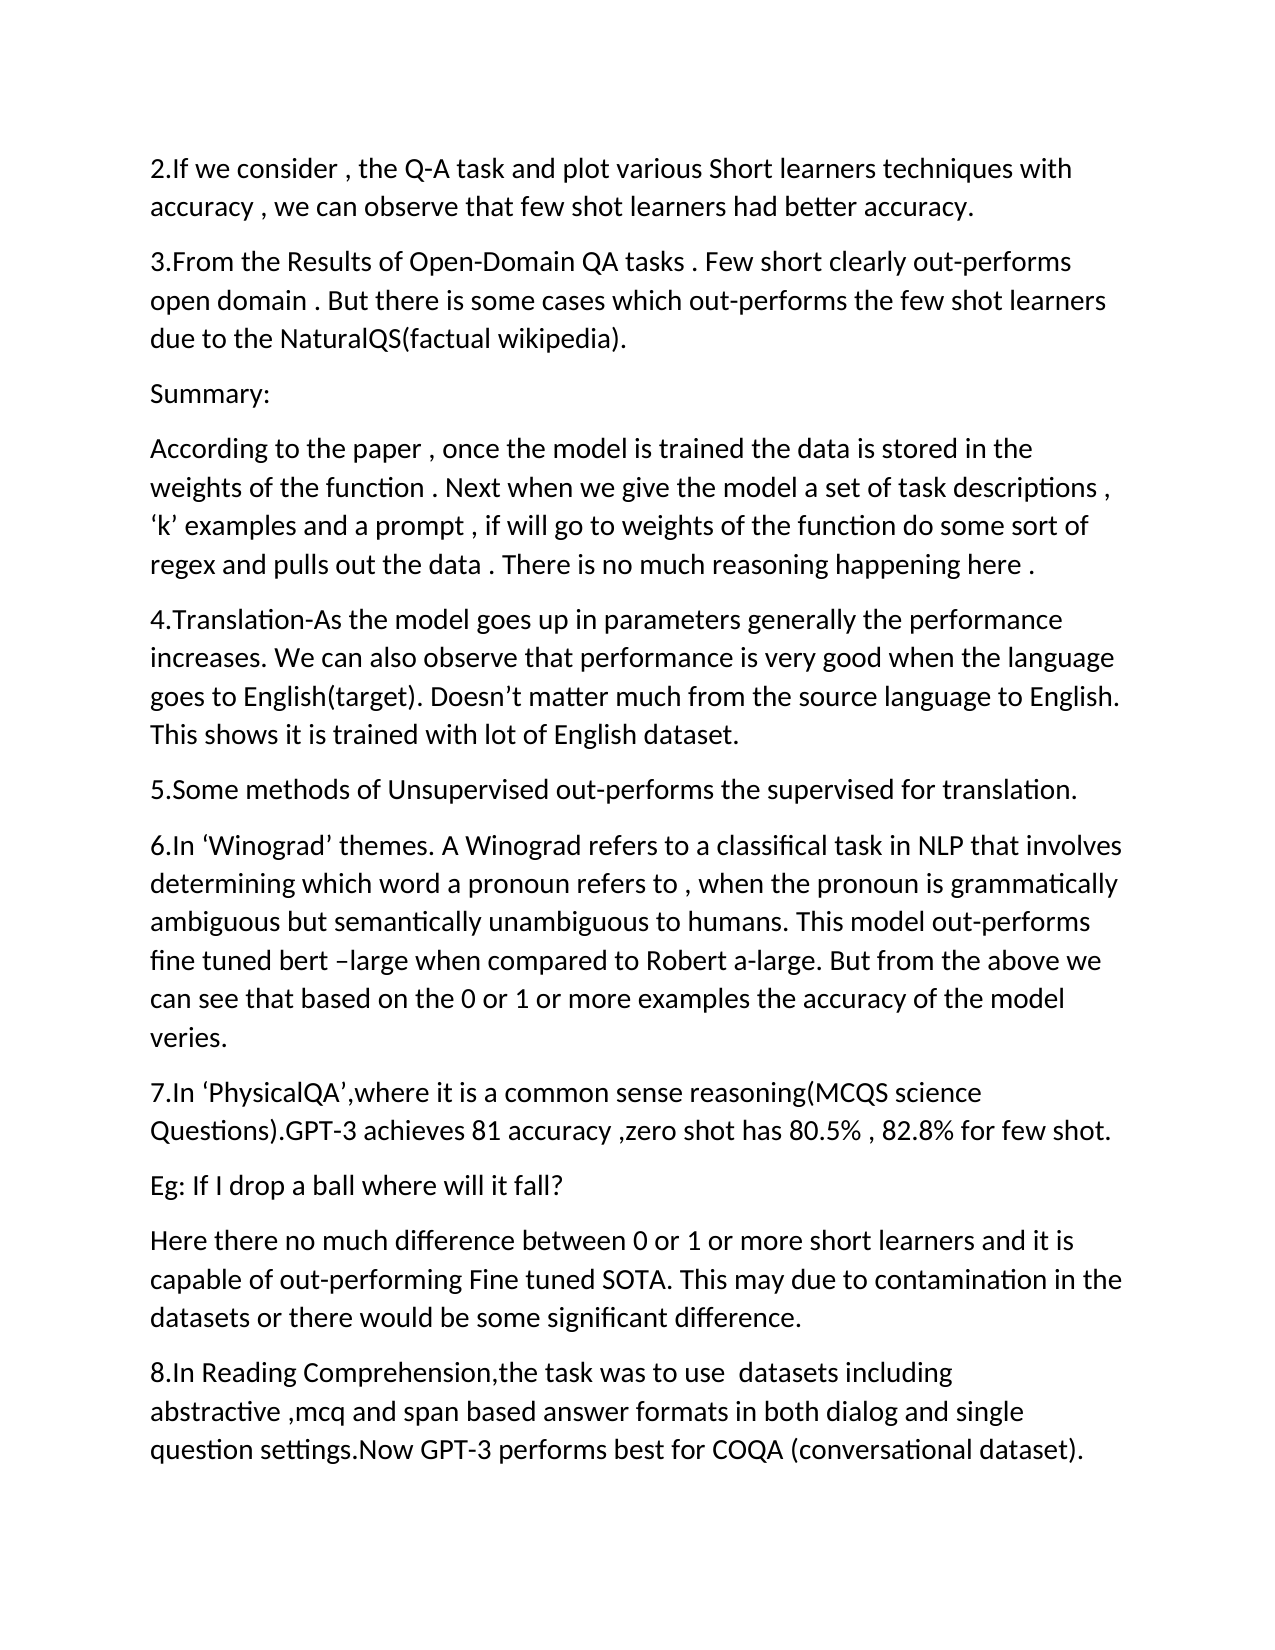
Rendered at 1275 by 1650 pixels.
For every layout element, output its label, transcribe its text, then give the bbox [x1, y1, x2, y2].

text 7.In ‘PhysicalQA’,where it is a common sense reasoning(MCQS science Questions).GPT-3 achieves 81 accuracy ,zero shot has 80.5% , 82.8% for few shot. [150, 1074, 1125, 1148]
text 5.Some methods of Unsupervised out-performs the supervised for translation. [150, 771, 1125, 807]
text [150, 1354, 1125, 1467]
text 2.If we consider , the Q-A task and plot various Short learners techniques with accuracy , we can observe that few shot learners had better accuracy. [150, 150, 1125, 224]
text Here there no much difference between 0 or 1 or more short learners and it is capable of out-performing Fine tuned SOTA. This may due to contamination in the datasets or there would be some significant difference. [150, 1222, 1125, 1335]
text According to the paper , once the model is trained the data is stored in the weights of the function . Next when we give the model a set of task descriptions , ‘k’ examples and a prompt , if will go to weights of the function do some sort of regex and pulls out the data . There is no much reasoning happening here . [150, 431, 1125, 582]
text Summary: [150, 376, 1125, 411]
text 3.From the Results of Open-Domain QA tasks . Few short clearly out-performs open domain . But there is some cases which out-performs the few shot learners due to the NaturalQS(factual wikipedia). [150, 243, 1125, 356]
text Eg: If I drop a ball where will it fall? [150, 1167, 1125, 1203]
text 4.Translation-As the model goes up in parameters generally the performance increases. We can also observe that performance is very good when the language goes to English(target). Doesn’t matter much from the source language to English. This shows it is trained with lot of English dataset. [150, 601, 1125, 752]
text 6.In ‘Winograd’ themes. A Winograd refers to a classifical task in NLP that involves determining which word a pronoun refers to , when the pronoun is grammatically ambiguous but semantically unambiguous to humans. This model out-performs fine tuned bert –large when compared to Robert a-large. But from the above we can see that based on the 0 or 1 or more examples the accuracy of the model veries. [150, 827, 1125, 1054]
